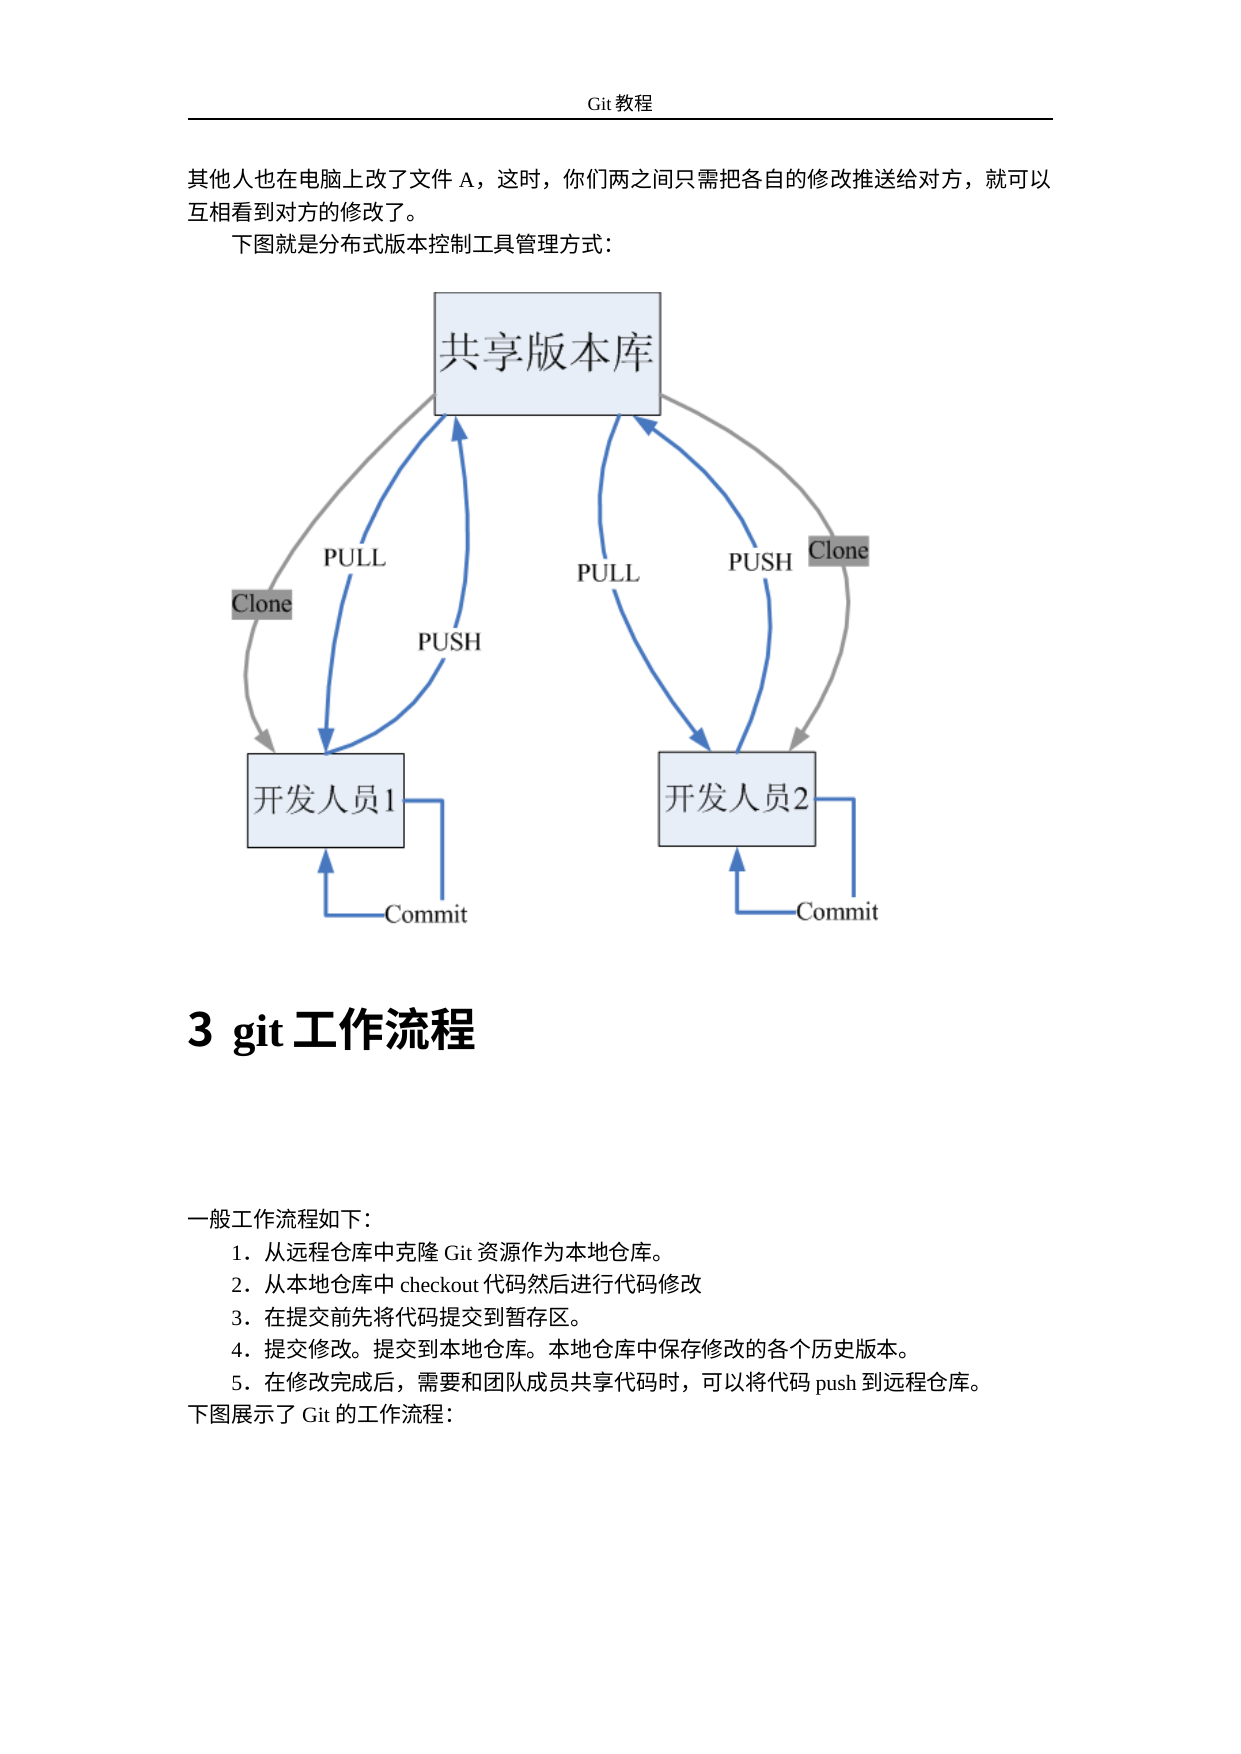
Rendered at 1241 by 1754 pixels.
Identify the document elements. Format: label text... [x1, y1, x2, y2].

subtitle git工作流程 [187, 977, 1053, 1075]
text 下图展示了 Git 的工作流程： [187, 1397, 1053, 1429]
list 从本地仓库中checkout代码然后进行代码修改 [187, 1267, 1053, 1299]
text 下图就是分布式版本控制工具管理方式： [187, 227, 1053, 259]
list 从远程仓库中克隆 Git 资源作为本地仓库。 [187, 1234, 1053, 1267]
list 在修改完成后，需要和团队成员共享代码时，可以将代码push到远程仓库。 [187, 1364, 1053, 1397]
list 提交修改。提交到本地仓库。本地仓库中保存修改的各个历史版本。 [187, 1332, 1053, 1364]
text 一般工作流程如下： [187, 1202, 1053, 1234]
picture [231, 292, 879, 930]
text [187, 162, 1053, 227]
list 在提交前先将代码提交到暂存区。 [187, 1299, 1053, 1332]
